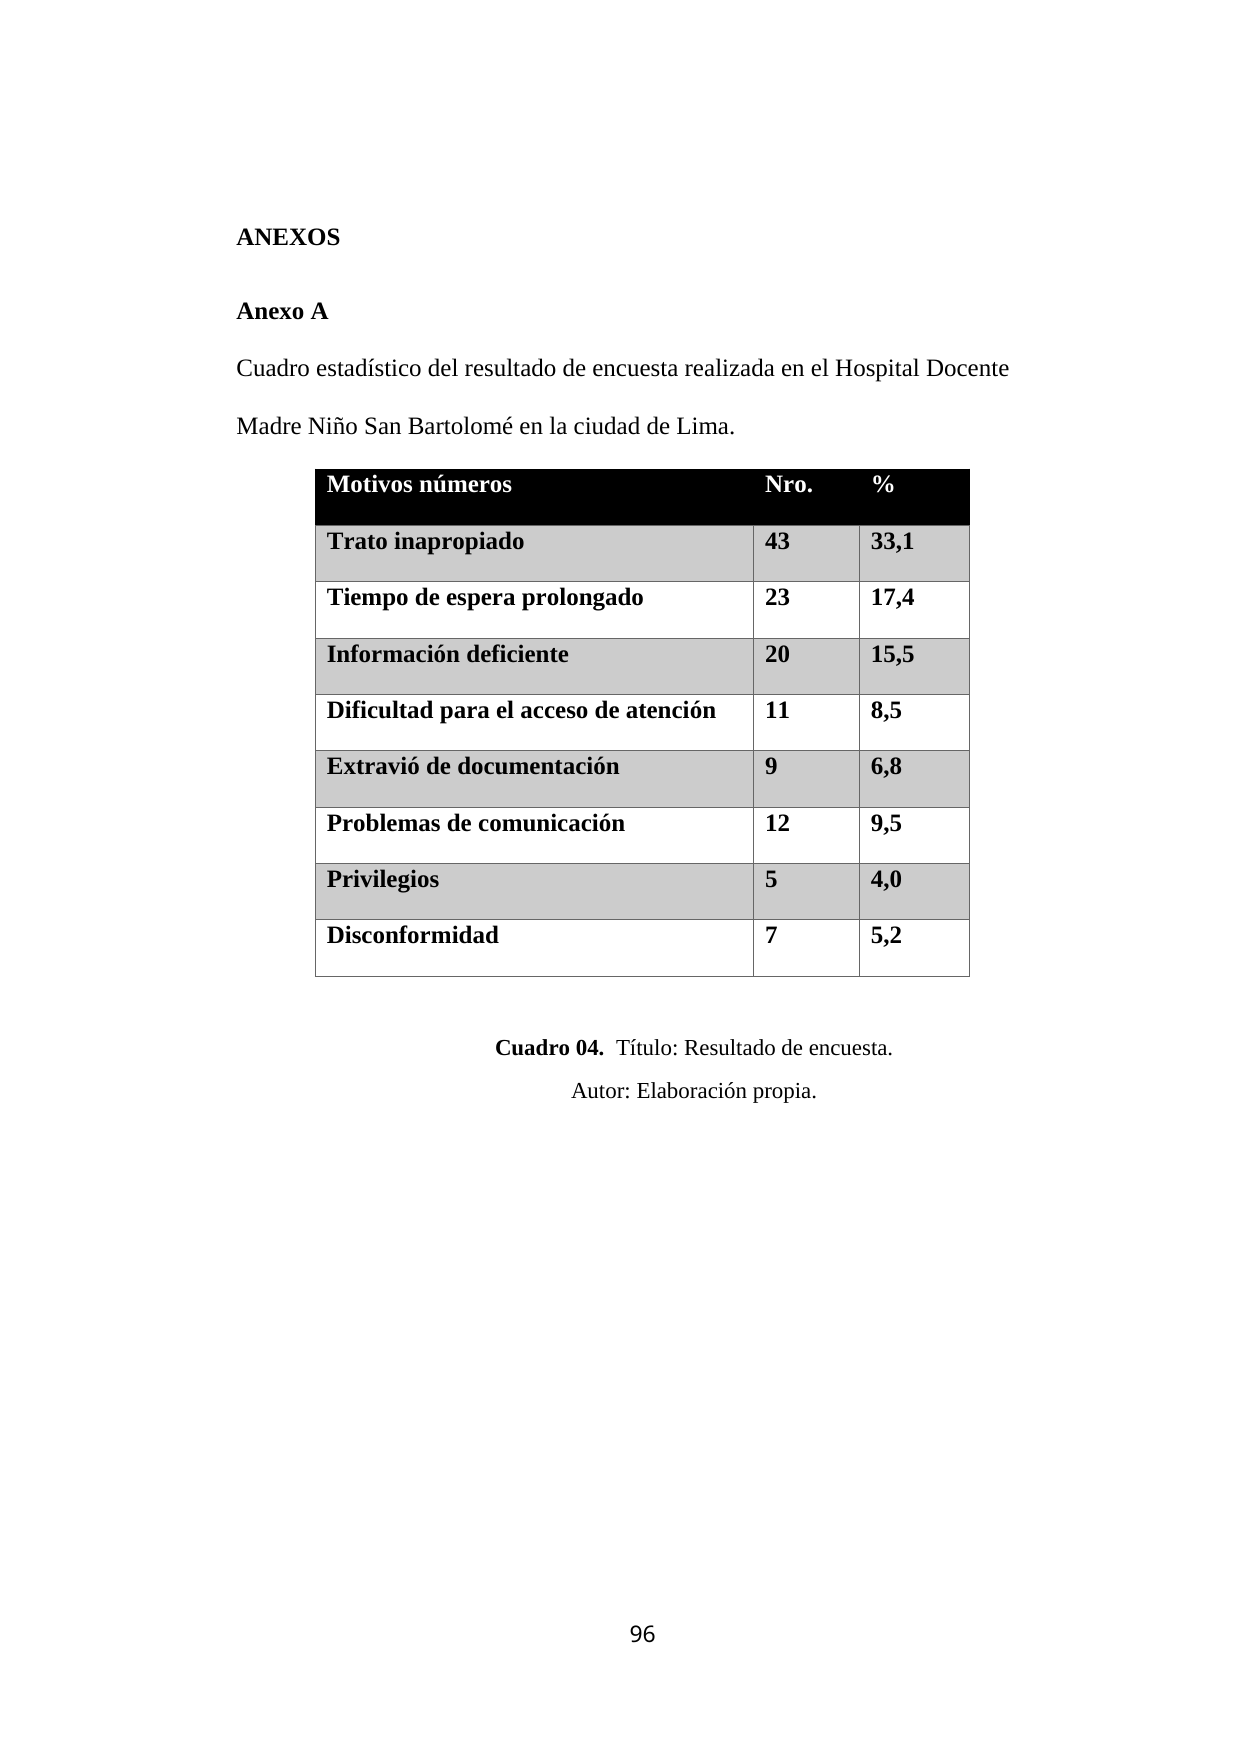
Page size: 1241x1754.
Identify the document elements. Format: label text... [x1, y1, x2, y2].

table_cell 33,1 [860, 526, 969, 581]
table_cell 7 [754, 920, 859, 976]
table_header % [860, 470, 969, 525]
table_cell 43 [754, 526, 859, 581]
table_cell Privilegios [316, 864, 753, 919]
table_cell Problemas de comunicación [316, 808, 753, 863]
table_cell Extravió de documentación [316, 751, 753, 807]
text Cuadro 04. Título: Resultado de encuesta. [339, 1034, 1048, 1061]
table_cell 6,8 [860, 751, 969, 807]
table_cell Tiempo de espera prolongado [316, 582, 753, 638]
text Anexo A [236, 296, 1048, 325]
table_cell 12 [754, 808, 859, 863]
table_cell 5,2 [860, 920, 969, 976]
table_cell 15,5 [860, 639, 969, 694]
table_cell 23 [754, 582, 859, 638]
table_cell 11 [754, 695, 859, 750]
text Autor: Elaboración propia. [339, 1077, 1048, 1104]
table_cell 20 [754, 639, 859, 694]
table_cell Disconformidad [316, 920, 753, 976]
table_header Motivos números [316, 470, 753, 525]
table_cell Trato inapropiado [316, 526, 753, 581]
text ANEXOS [236, 222, 1048, 251]
table_cell 5 [754, 864, 859, 919]
table_header Nro. [754, 470, 859, 525]
table_cell 4,0 [860, 864, 969, 919]
table_cell 8,5 [860, 695, 969, 750]
table_cell 9 [754, 751, 859, 807]
table_cell Información deficiente [316, 639, 753, 694]
table_cell Dificultad para el acceso de atención [316, 695, 753, 750]
text Cuadro estadístico del resultado de encuesta realizada en el Hospital Docente Madre Niño San Bartolomé en la ciudad de Lima. [236, 353, 1048, 440]
table_cell 9,5 [860, 808, 969, 863]
table_cell 17,4 [860, 582, 969, 638]
